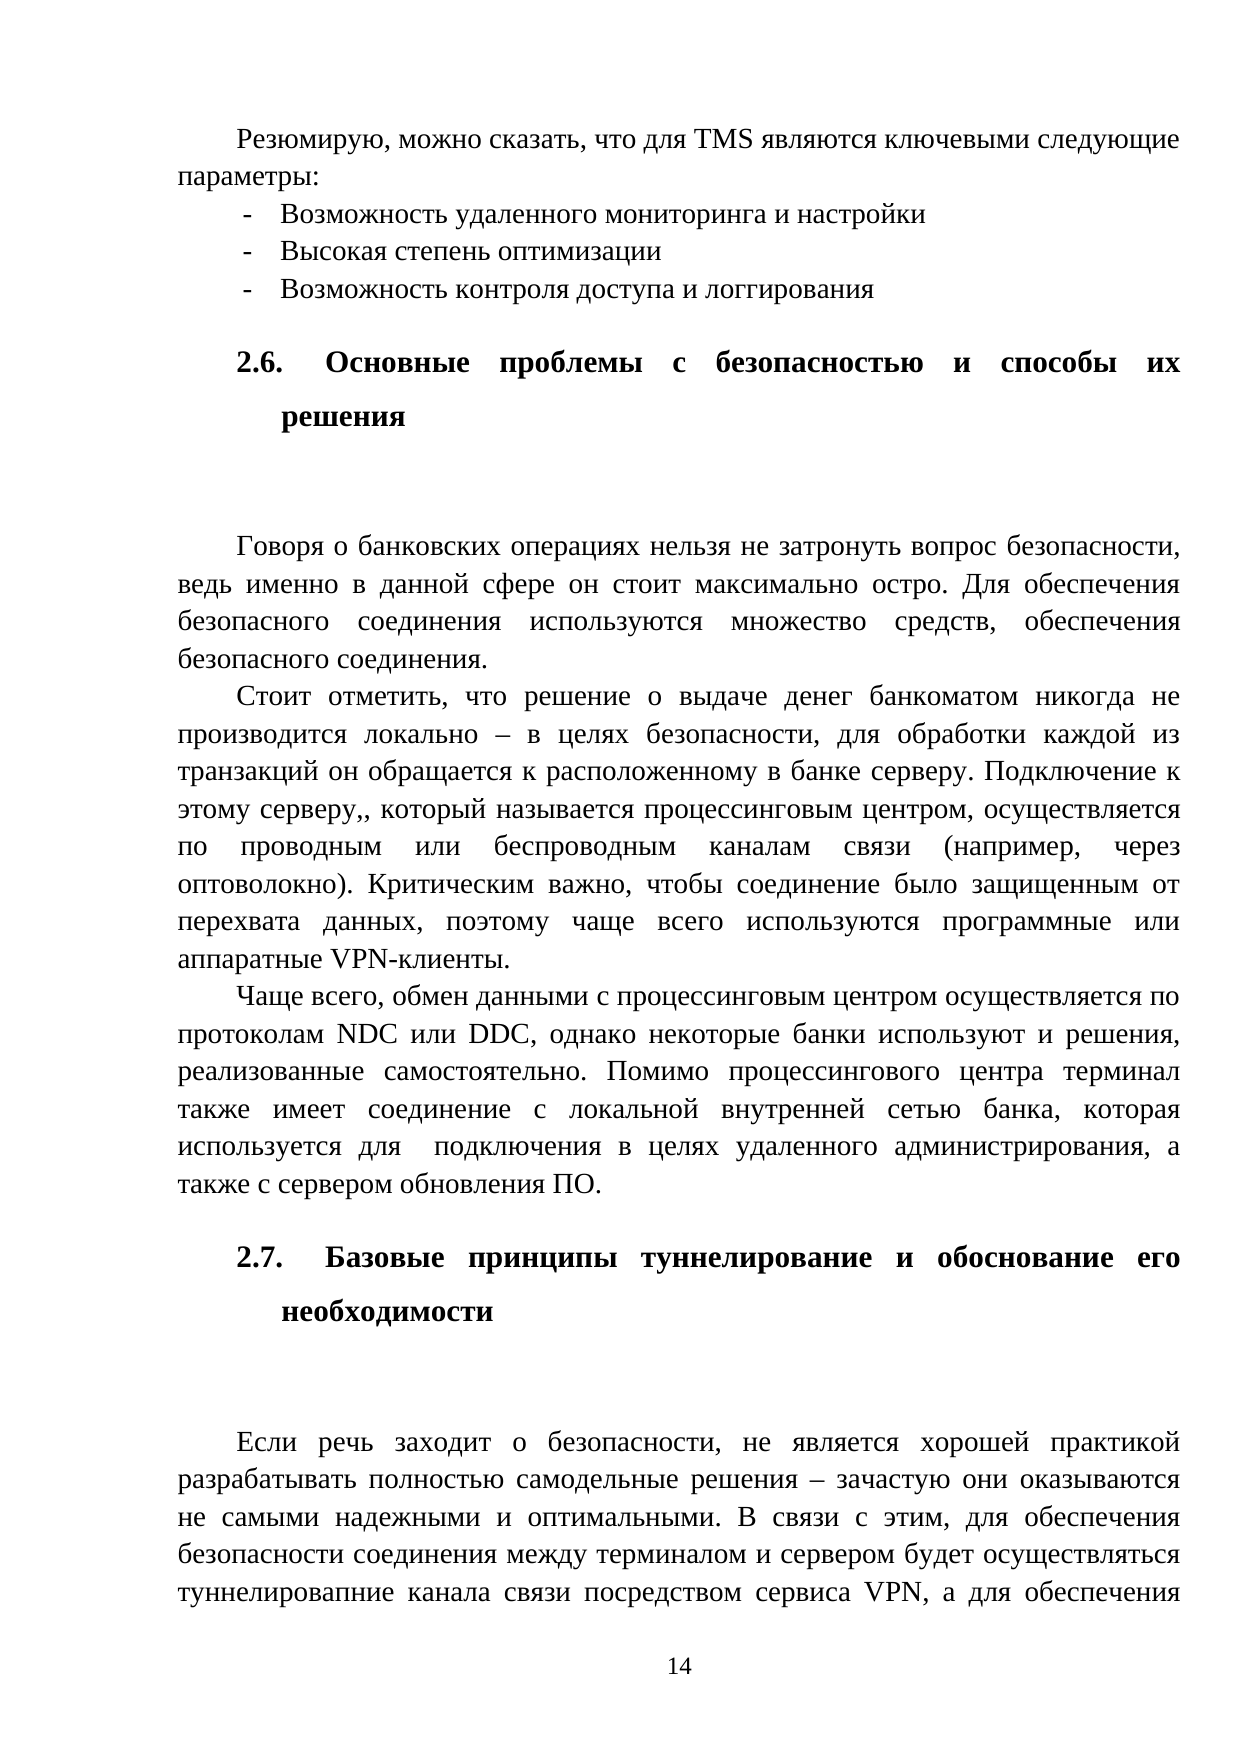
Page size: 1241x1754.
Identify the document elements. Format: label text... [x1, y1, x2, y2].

text Чаще всего, обмен данными с процессинговым центром осуществляется по протоколам NDC или DDC, однако некоторые банки используют и решения, реализованные самостоятельно. Помимо процессингового центра терминал также имеет соединение с локальной внутренней сетью банка, которая используется для подключения в целях удаленного администрирования, а также с сервером обновления ПО. [177, 976, 1181, 1201]
subtitle Базовые принципы туннелирование и обоснование его необходимости [236, 1238, 1181, 1328]
text Говоря о банковских операциях нельзя не затронуть вопрос безопасности, ведь именно в данной сфере он стоит максимально остро. Для обеспечения безопасного соединения используются множество средств, обеспечения безопасного соединения. [177, 526, 1181, 676]
text Резюмирую, можно сказать, что для TMS являются ключевыми следующие параметры: [177, 118, 1181, 193]
text Стоит отметить, что решение о выдаче денег банкоматом никогда не производится локально – в целях безопасности, для обработки каждой из транзакций он обращается к расположенному в банке серверу. Подключение к этому серверу,, который называется процессинговым центром, осуществляется по проводным или беспроводным каналам связи (например, через оптоволокно). Критическим важно, чтобы соединение было защищенным от перехвата данных, поэтому чаще всего используются программные или аппаратные VPN-клиенты. [177, 676, 1181, 976]
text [177, 1421, 1181, 1608]
list Возможность контроля доступа и логгирования [242, 268, 1181, 306]
list Высокая степень оптимизации [242, 231, 1181, 268]
subtitle Основные проблемы с безопасностью и способы их решения [236, 343, 1181, 433]
list Возможность удаленного мониторинга и настройки [242, 193, 1181, 231]
